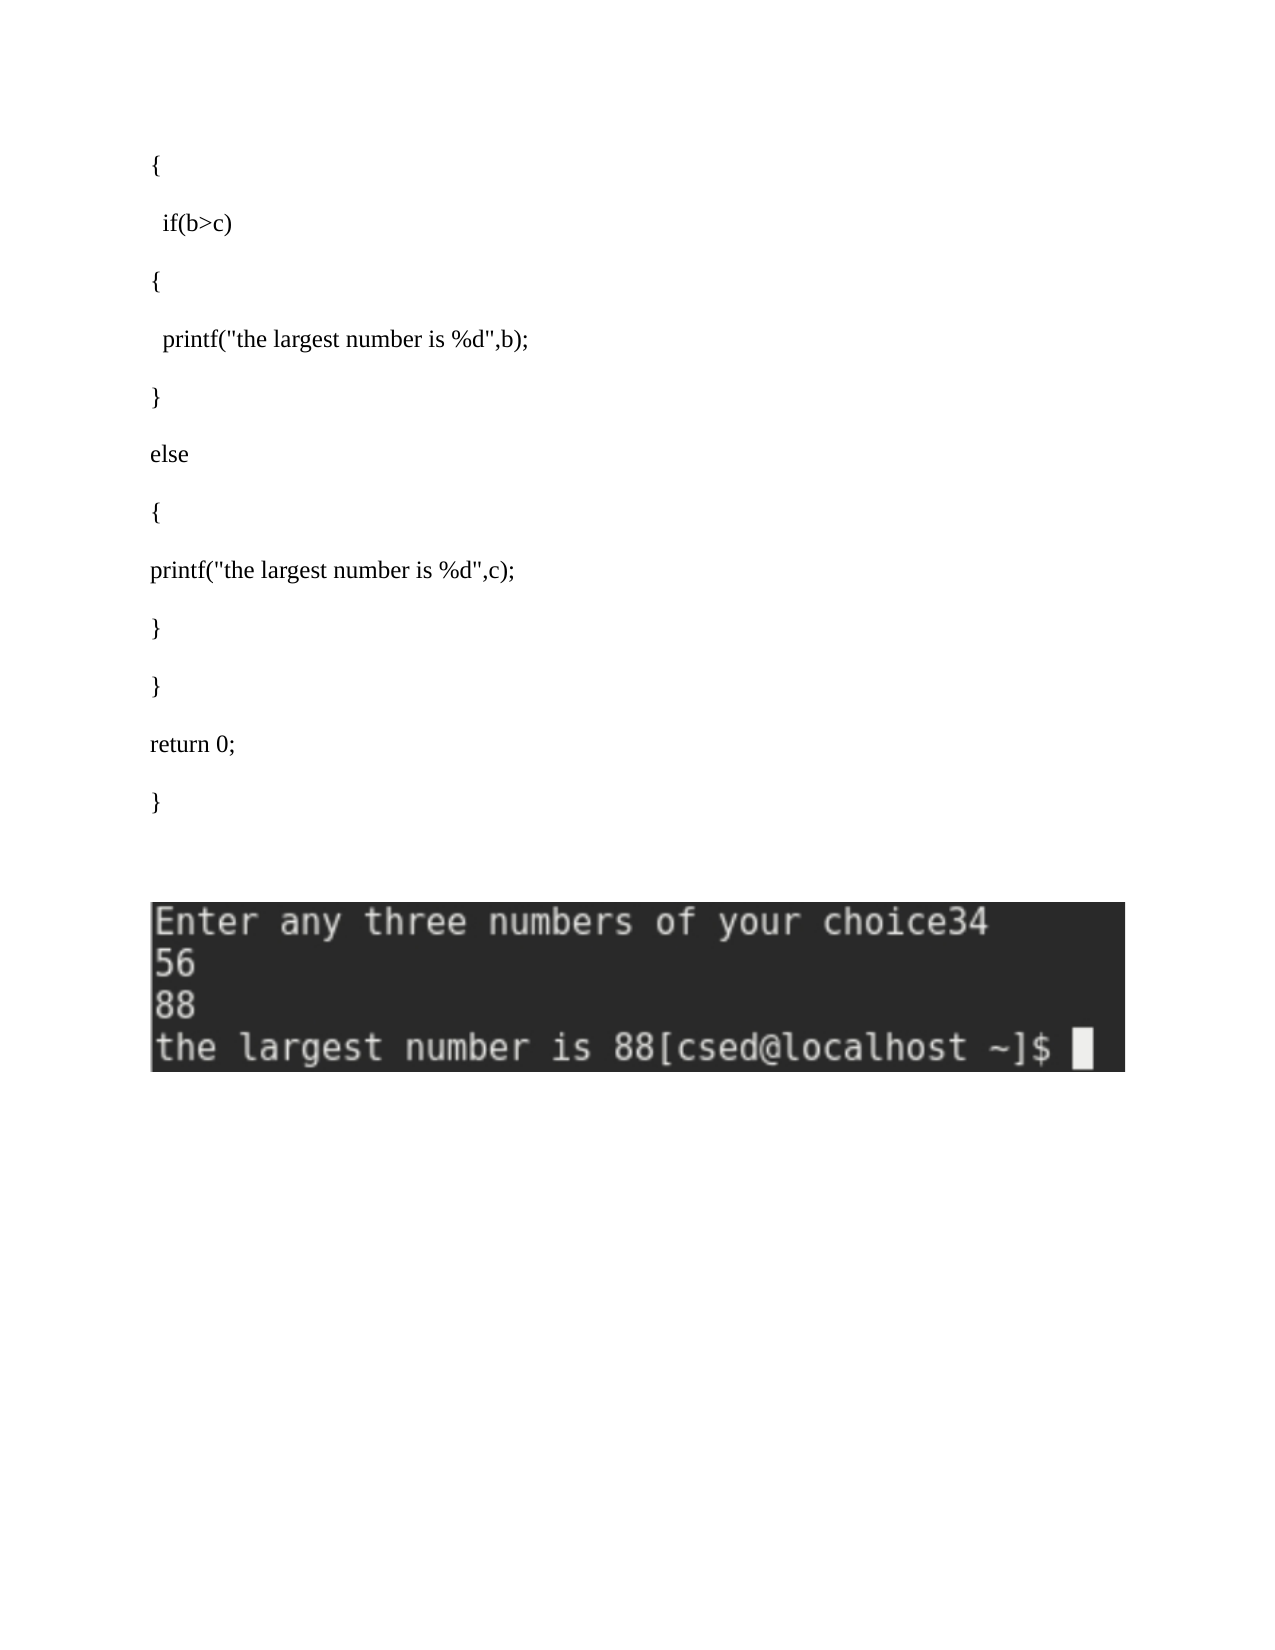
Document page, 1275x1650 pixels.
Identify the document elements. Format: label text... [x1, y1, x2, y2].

text printf("the largest number is %d",b); [150, 324, 1125, 352]
text } [150, 787, 1125, 816]
text { [150, 497, 1125, 526]
text else [150, 439, 1125, 468]
picture [150, 902, 1125, 1072]
text } [150, 613, 1125, 642]
text } [150, 671, 1125, 700]
text return 0; [150, 729, 1125, 758]
text printf("the largest number is %d",c); [150, 555, 1125, 584]
text } [150, 382, 1125, 410]
text { [150, 266, 1125, 294]
text if(b>c) [150, 208, 1125, 237]
text { [150, 150, 1125, 179]
